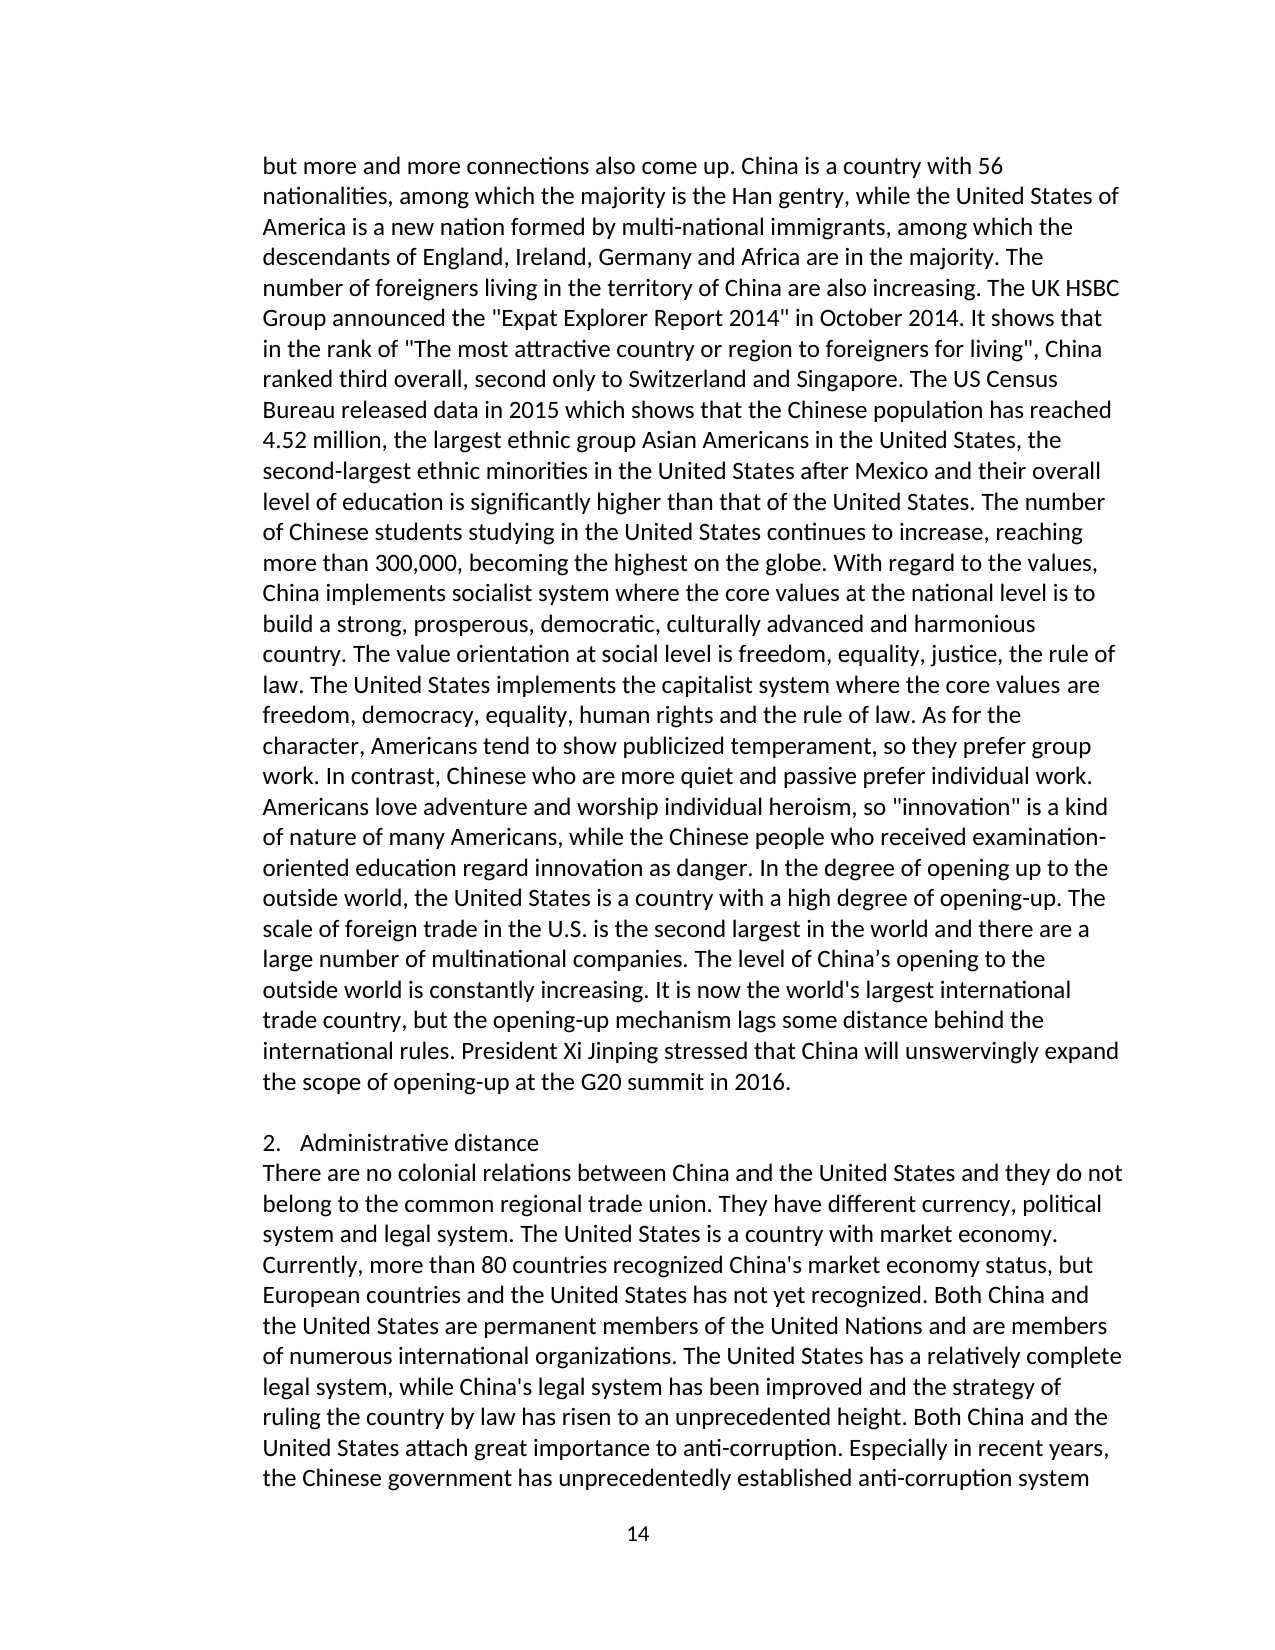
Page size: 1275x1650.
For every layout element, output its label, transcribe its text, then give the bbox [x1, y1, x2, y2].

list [262, 150, 1125, 1096]
list Administrative distance [262, 1127, 1125, 1157]
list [262, 1157, 1125, 1493]
